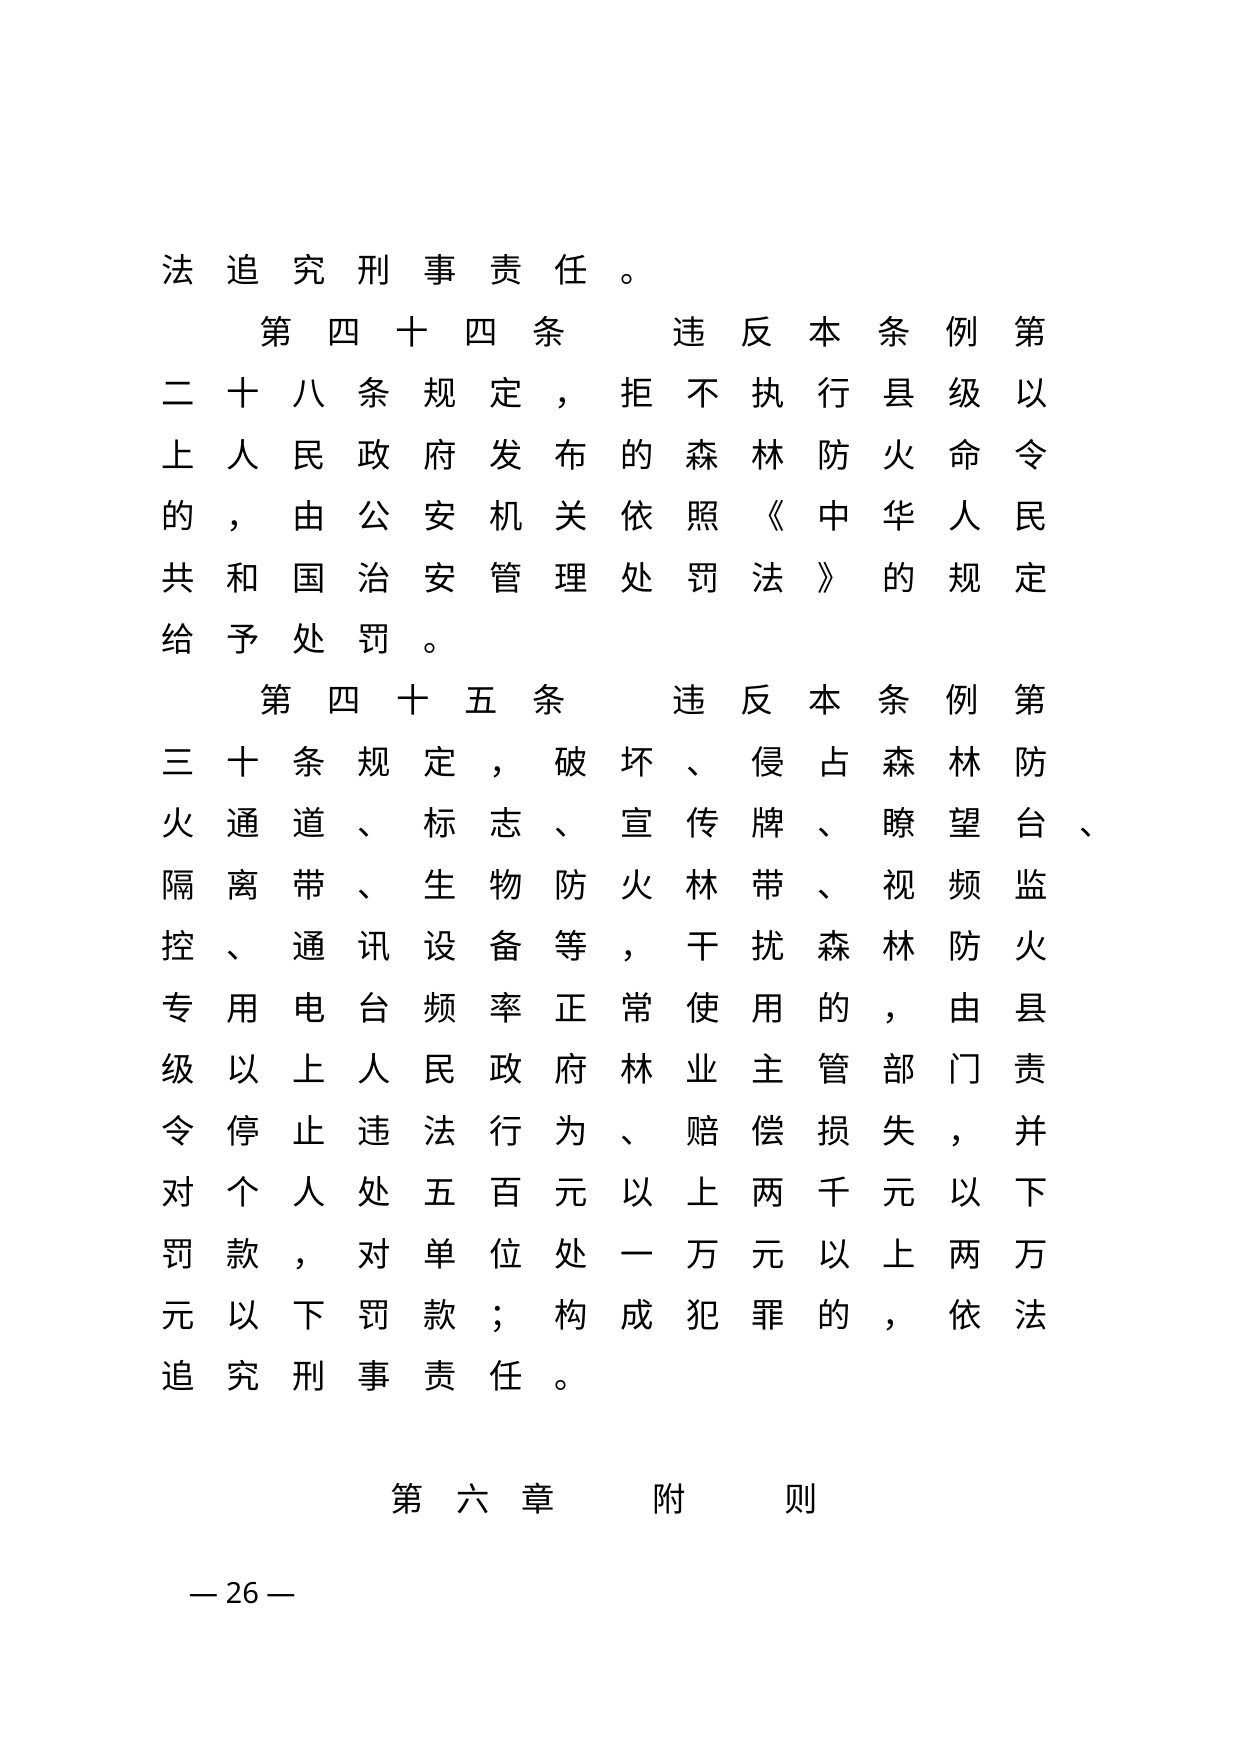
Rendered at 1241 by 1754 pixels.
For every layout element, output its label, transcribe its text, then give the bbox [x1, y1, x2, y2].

text 第四十四条 违反本条例第二十八条规定，拒不执行县级以上人民政府发布的森林防火命令的，由公安机关依照《中华人民共和国治安管理处罚法》的规定给予处罚。 [161, 299, 1079, 668]
text 第六章 附 则 [161, 1467, 1079, 1528]
text 第四十五条 违反本条例第三十条规定，破坏、侵占森林防火通道、标志、宣传牌、瞭望台、隔离带、生物防火林带、视频监控、通讯设备等，干扰森林防火专用电台频率正常使用的，由县级以上人民政府林业主管部门责令停止违法行为、赔偿损失，并对个人处五百元以上两千元以下罚款，对单位处一万元以上两万元以下罚款；构成犯罪的，依法追究刑事责任。 [161, 668, 1079, 1405]
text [161, 237, 1079, 299]
